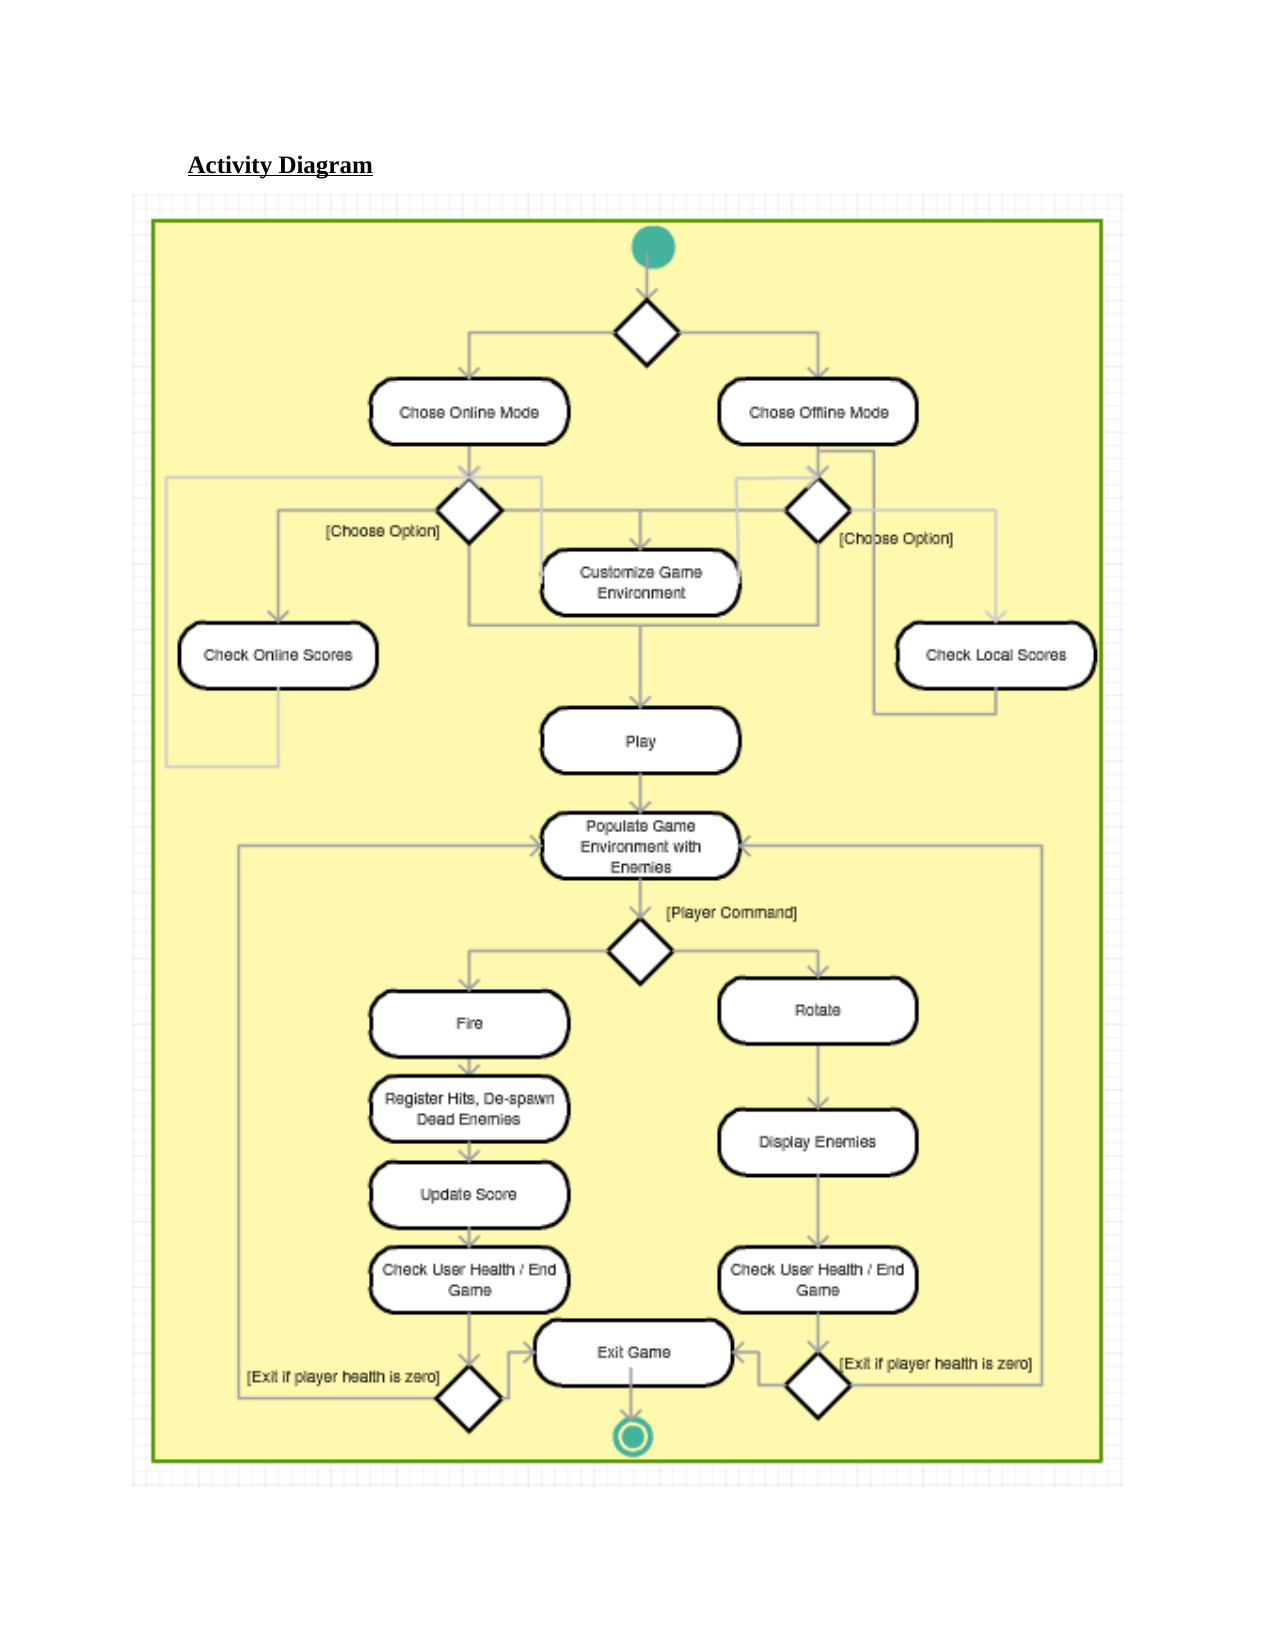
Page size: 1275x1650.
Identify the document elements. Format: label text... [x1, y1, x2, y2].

text Activity Diagram [187, 150, 1087, 179]
picture [131, 193, 1125, 1488]
